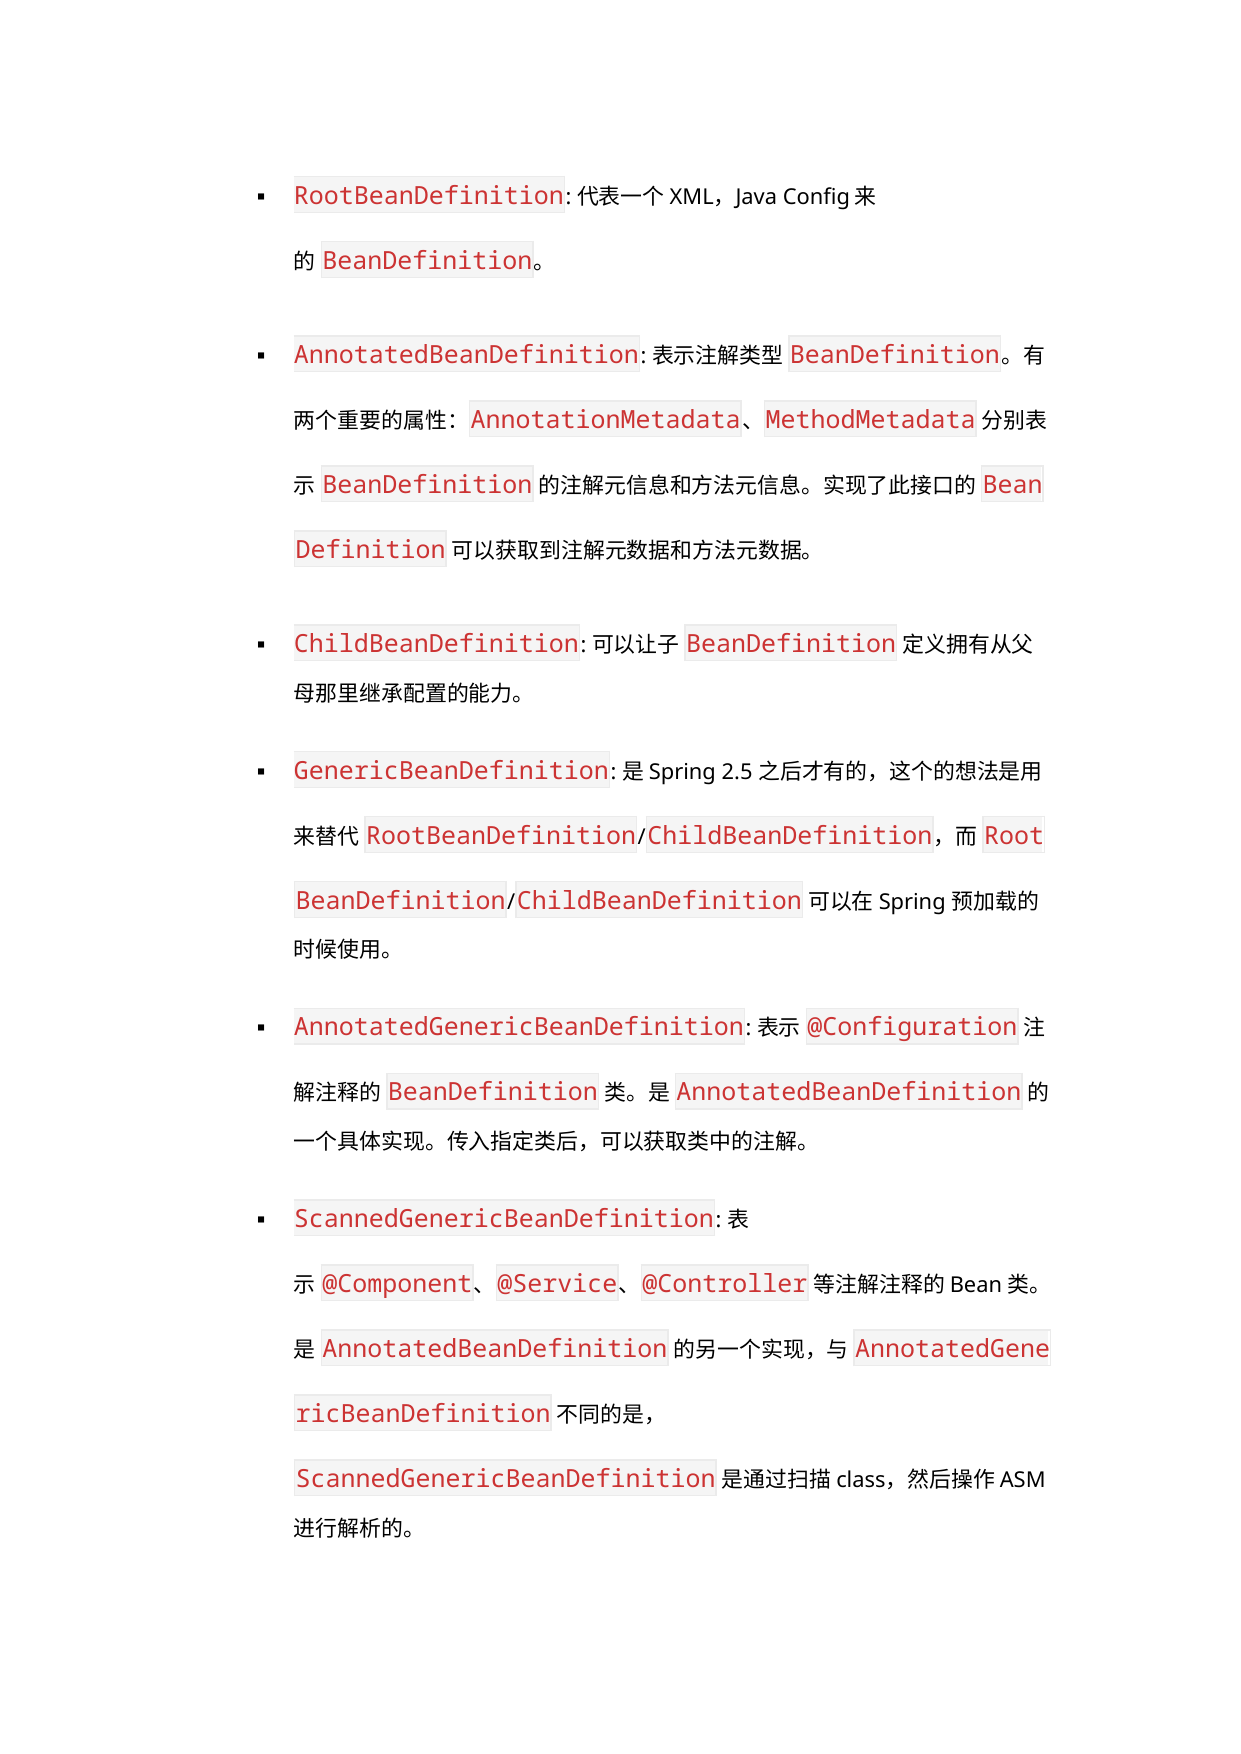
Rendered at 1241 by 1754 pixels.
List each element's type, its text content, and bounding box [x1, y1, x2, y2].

list GenericBeanDefinition: 是 Spring 2.5 之后才有的，这个的想法是用来替代 RootBeanDefinition/ChildBeanDefinition，而 RootBeanDefinition/ChildBeanDefinition 可以在 Spring 预加载的时候使用。 [256, 737, 1053, 964]
list ChildBeanDefinition: 可以让子 BeanDefinition 定义拥有从父母那里继承配置的能力。 [256, 610, 1053, 708]
list AnnotatedBeanDefinition: 表示注解类型 BeanDefinition。有两个重要的属性：AnnotationMetadata、MethodMetadata 分别表示 BeanDefinition 的注解元信息和方法元信息。实现了此接口的 BeanDefinition 可以获取到注解元数据和方法元数据。 [256, 321, 1053, 581]
list AnnotatedGenericBeanDefinition: 表示 @Configuration 注解注释的 BeanDefinition 类。是 AnnotatedBeanDefinition 的一个具体实现。传入指定类后，可以获取类中的注解。 [256, 994, 1053, 1156]
list ScannedGenericBeanDefinition: 表示 @Component、@Service、@Controller 等注解注释的 Bean 类。是 AnnotatedBeanDefinition 的另一个实现，与 AnnotatedGenericBeanDefinition 不同的是，ScannedGenericBeanDefinition 是通过扫描 class，然后操作 ASM 进行解析的。 [256, 1185, 1053, 1543]
list RootBeanDefinition: 代表一个 XML，Java Config来的 BeanDefinition。 [256, 162, 1053, 292]
